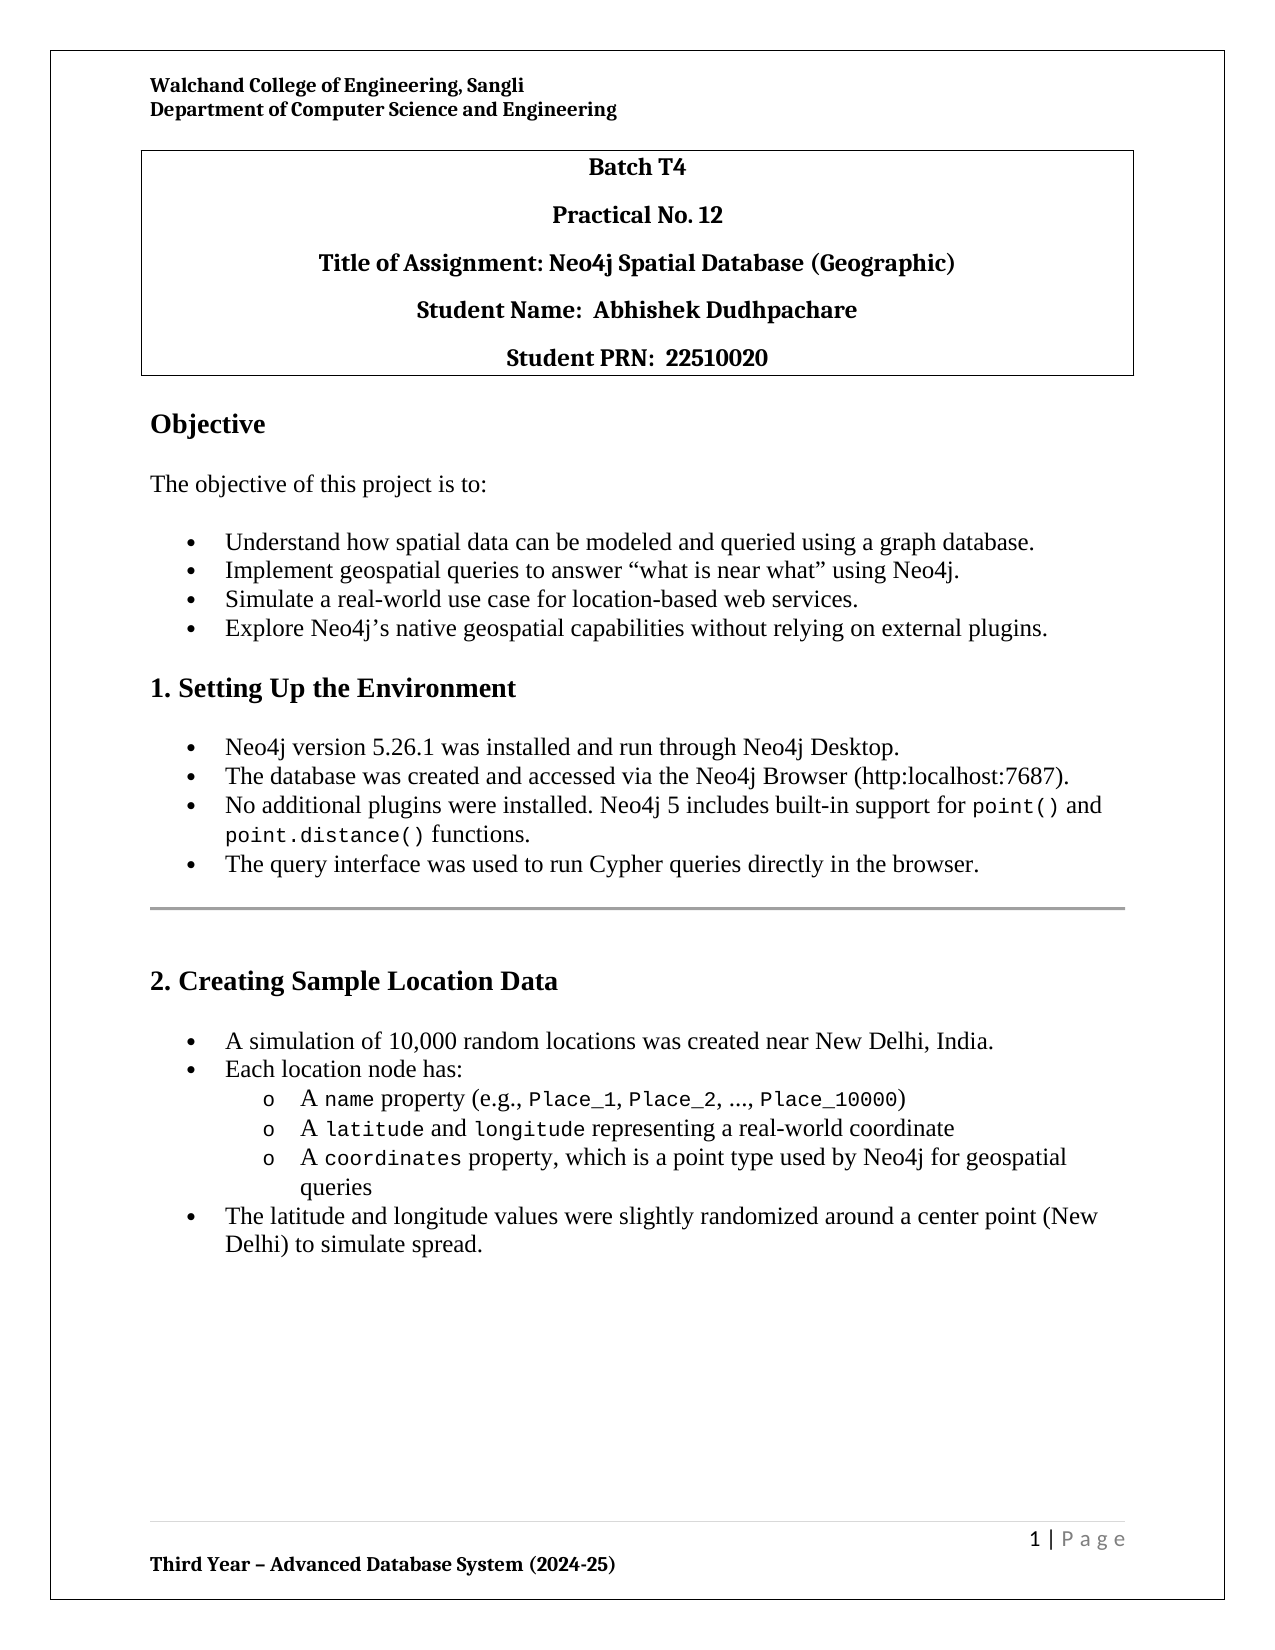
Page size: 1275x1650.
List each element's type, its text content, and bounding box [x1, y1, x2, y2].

list Neo4j version 5.26.1 was installed and run through Neo4j Desktop. [187, 732, 1125, 761]
text Objective [150, 407, 1125, 440]
list Implement geospatial queries to answer “what is near what” using Neo4j. [187, 556, 1125, 584]
list Each location node has: [187, 1054, 1125, 1083]
list Understand how spatial data can be modeled and queried using a graph database. [187, 527, 1125, 556]
list A name property (e.g., Place_1, Place_2, ..., Place_10000) [262, 1083, 1125, 1113]
list The database was created and accessed via the Neo4j Browser (http:localhost:7687). [187, 761, 1125, 790]
text Student Name: Abhishek Dudhpachare [142, 293, 1133, 325]
text 1. Setting Up the Environment [150, 671, 1125, 703]
text Title of Assignment: Neo4j Spatial Database (Geographic) [142, 245, 1133, 277]
text Practical No. 12 [142, 198, 1133, 229]
text 2. Creating Sample Location Data [150, 964, 1125, 997]
text Batch T4 [142, 151, 1133, 182]
text Student PRN: 22510020 [142, 341, 1133, 375]
list Simulate a real-world use case for location-based web services. [187, 584, 1125, 613]
list A simulation of 10,000 random locations was created near New Delhi, India. [187, 1026, 1125, 1054]
list No additional plugins were installed. Neo4j 5 includes built-in support for point() and point.distance() functions. [187, 790, 1125, 849]
list A latitude and longitude representing a real-world coordinate [262, 1113, 1125, 1142]
list Explore Neo4j’s native geospatial capabilities without relying on external plugins. [187, 613, 1125, 642]
text The objective of this project is to: [150, 469, 1125, 498]
list The query interface was used to run Cypher queries directly in the browser. [187, 849, 1125, 878]
list The latitude and longitude values were slightly randomized around a center point (New Delhi) to simulate spread. [187, 1201, 1125, 1258]
list A coordinates property, which is a point type used by Neo4j for geospatial queries [262, 1142, 1125, 1201]
